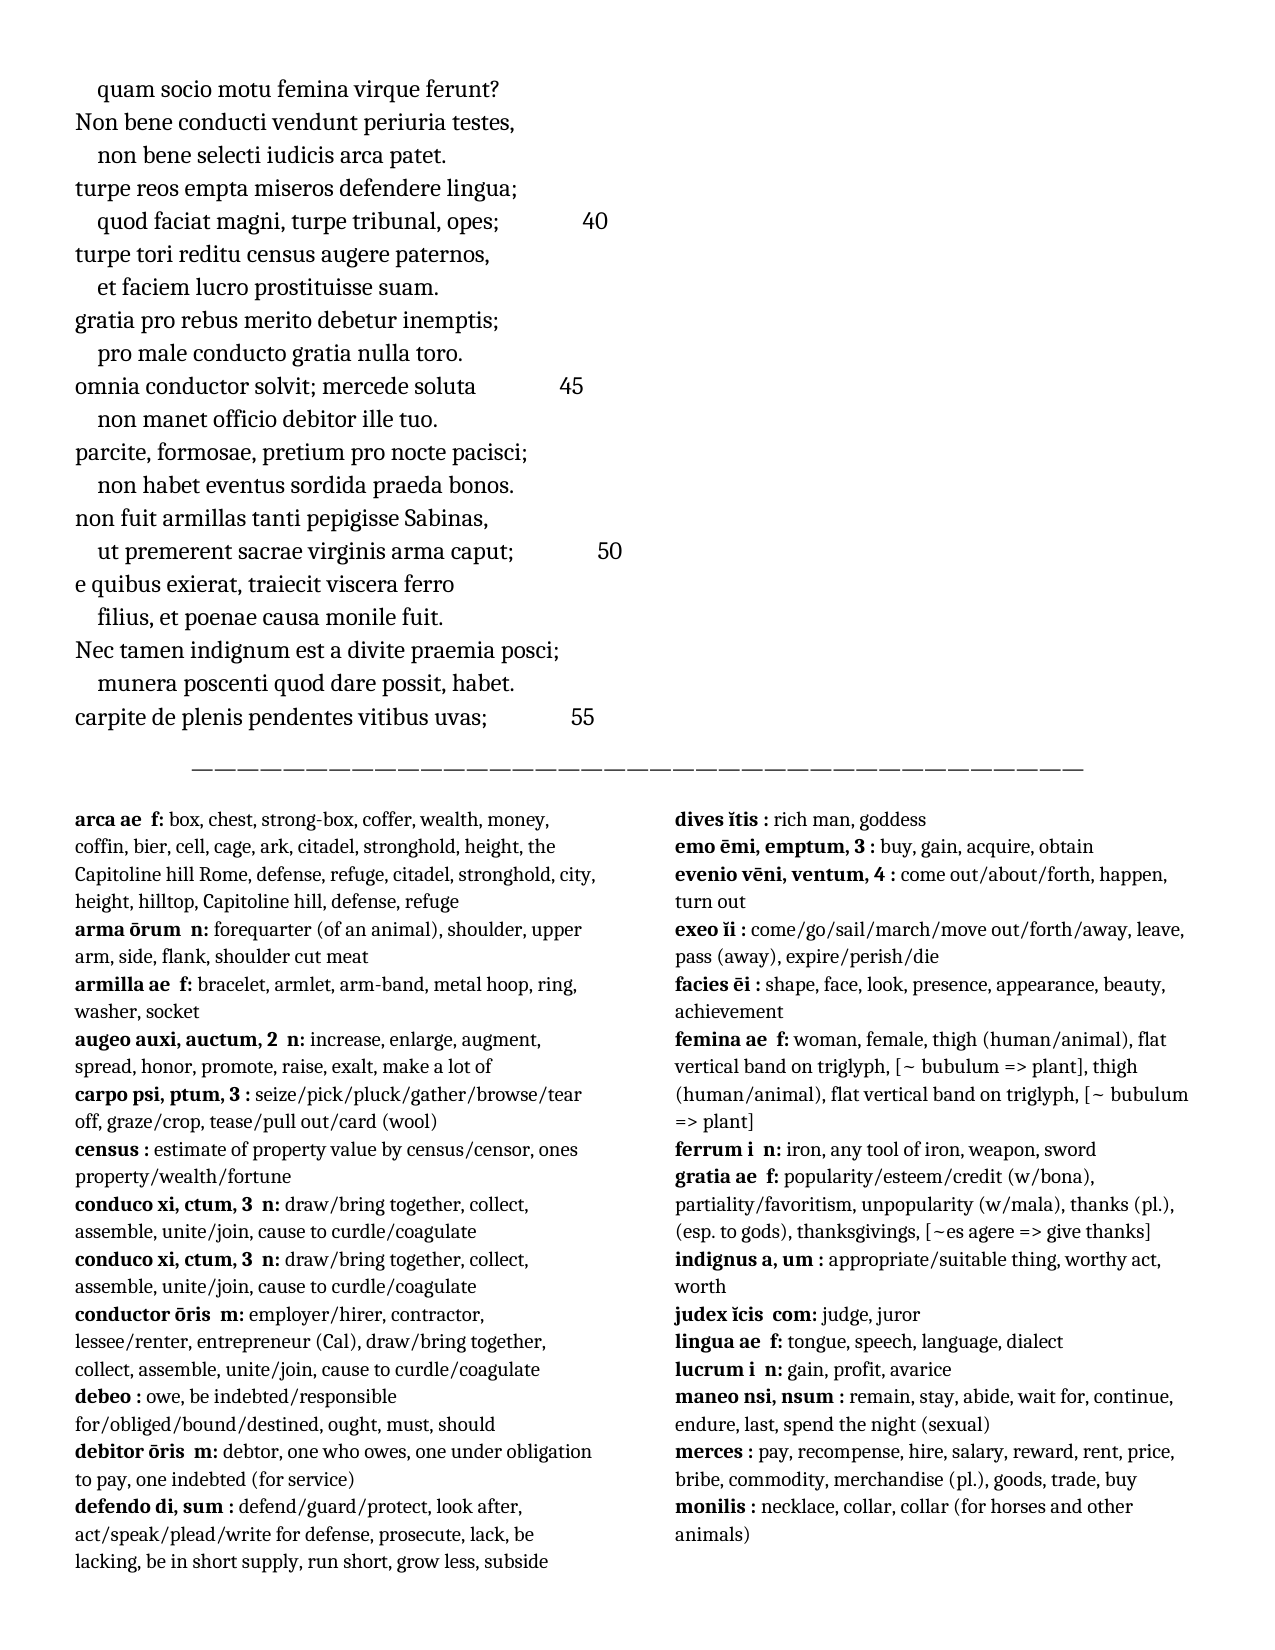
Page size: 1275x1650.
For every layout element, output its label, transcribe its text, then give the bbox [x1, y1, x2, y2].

text debitor ōris m: debtor, one who owes, one under obligation to pay, one indebted (for service) [75, 1440, 600, 1491]
text arca ae f: box, chest, strong-box, coffer, wealth, money, coffin, bier, cell, cage, ark, citadel, stronghold, height, the Capitoline hill Rome, defense, refuge, citadel, stronghold, city, height, hilltop, Capitoline hill, defense, refuge [75, 807, 600, 914]
text arma ōrum n: forequarter (of an animal), shoulder, upper arm, side, flank, shoulder cut meat [75, 917, 600, 969]
text judex ĭcis com: judge, juror [675, 1302, 1200, 1326]
text carpo psi, ptum, 3 : seize/pick/pluck/gather/browse/tear off, graze/crop, tease/pull out/card (wool) [75, 1082, 600, 1134]
text conduco xi, ctum, 3 n: draw/bring together, collect, assemble, unite/join, cause to curdle/coagulate [75, 1247, 600, 1299]
text census : estimate of property value by census/censor, ones property/wealth/fortune [75, 1137, 600, 1189]
text augeo auxi, auctum, 2 n: increase, enlarge, augment, spread, honor, promote, raise, exalt, make a lot of [75, 1027, 600, 1079]
text debeo : owe, be indebted/responsible for/obliged/bound/destined, ought, must, should [75, 1385, 600, 1436]
text armilla ae f: bracelet, armlet, arm-band, metal hoop, ring, washer, socket [75, 972, 600, 1024]
text maneo nsi, nsum : remain, stay, abide, wait for, continue, endure, last, spend the night (sexual) [675, 1385, 1200, 1436]
text exeo ĭi : come/go/sail/march/move out/forth/away, leave, pass (away), expire/perish/die [675, 917, 1200, 969]
text monilis : necklace, collar, collar (for horses and other animals) [675, 1495, 1200, 1546]
text femina ae f: woman, female, thigh (human/animal), flat vertical band on triglyph, [~ bubulum => plant], thigh (human/animal), flat vertical band on triglyph, [~ bubulum => plant] [675, 1027, 1200, 1134]
text indignus a, um : appropriate/suitable thing, worthy act, worth [675, 1247, 1200, 1299]
text merces : pay, recompense, hire, salary, reward, rent, price, bribe, commodity, merchandise (pl.), goods, trade, buy [675, 1440, 1200, 1491]
text quam socio motu femina virque ferunt? Non bene conducti vendunt periuria testes, non bene selecti iudicis arca patet. turpe reos empta miseros defendere lingua; quod faciat magni, turpe tribunal, opes; 40 turpe tori reditu census augere paternos, et faciem lucro prostituisse suam. gratia pro rebus merito debetur inemptis; pro male conducto gratia nulla toro. omnia conductor solvit; mercede soluta 45 non manet officio debitor ille tuo. parcite, formosae, pretium pro nocte pacisci; non habet eventus sordida praeda bonos. non fuit armillas tanti pepigisse Sabinas, ut premerent sacrae virginis arma caput; 50 e quibus exierat, traiecit viscera ferro filius, et poenae causa monile fuit. Nec tamen indignum est a divite praemia posci; munera poscenti quod dare possit, habet. carpite de plenis pendentes vitibus uvas; 55 [75, 75, 1200, 731]
text conduco xi, ctum, 3 n: draw/bring together, collect, assemble, unite/join, cause to curdle/coagulate [75, 1192, 600, 1244]
text conductor ōris m: employer/hirer, contractor, lessee/renter, entrepreneur (Cal), draw/bring together, collect, assemble, unite/join, cause to curdle/coagulate [75, 1302, 600, 1381]
text facies ēi : shape, face, look, presence, appearance, beauty, achievement [675, 972, 1200, 1024]
text dives ĭtis : rich man, goddess [675, 807, 1200, 831]
text lingua ae f: tongue, speech, language, dialect [675, 1330, 1200, 1354]
text defendo di, sum : defend/guard/protect, look after, act/speak/plead/write for defense, prosecute, lack, be lacking, be in short supply, run short, grow less, subside [75, 1495, 600, 1574]
text emo ēmi, emptum, 3 : buy, gain, acquire, obtain [675, 835, 1200, 859]
text ——————————————————————————————————————— [75, 756, 1200, 783]
text gratia ae f: popularity/esteem/credit (w/bona), partiality/favoritism, unpopularity (w/mala), thanks (pl.), (esp. to gods), thanksgivings, [~es agere => give thanks] [675, 1165, 1200, 1244]
text lucrum i n: gain, profit, avarice [675, 1357, 1200, 1381]
text evenio vēni, ventum, 4 : come out/about/forth, happen, turn out [675, 862, 1200, 914]
text ferrum i n: iron, any tool of iron, weapon, sword [675, 1137, 1200, 1161]
